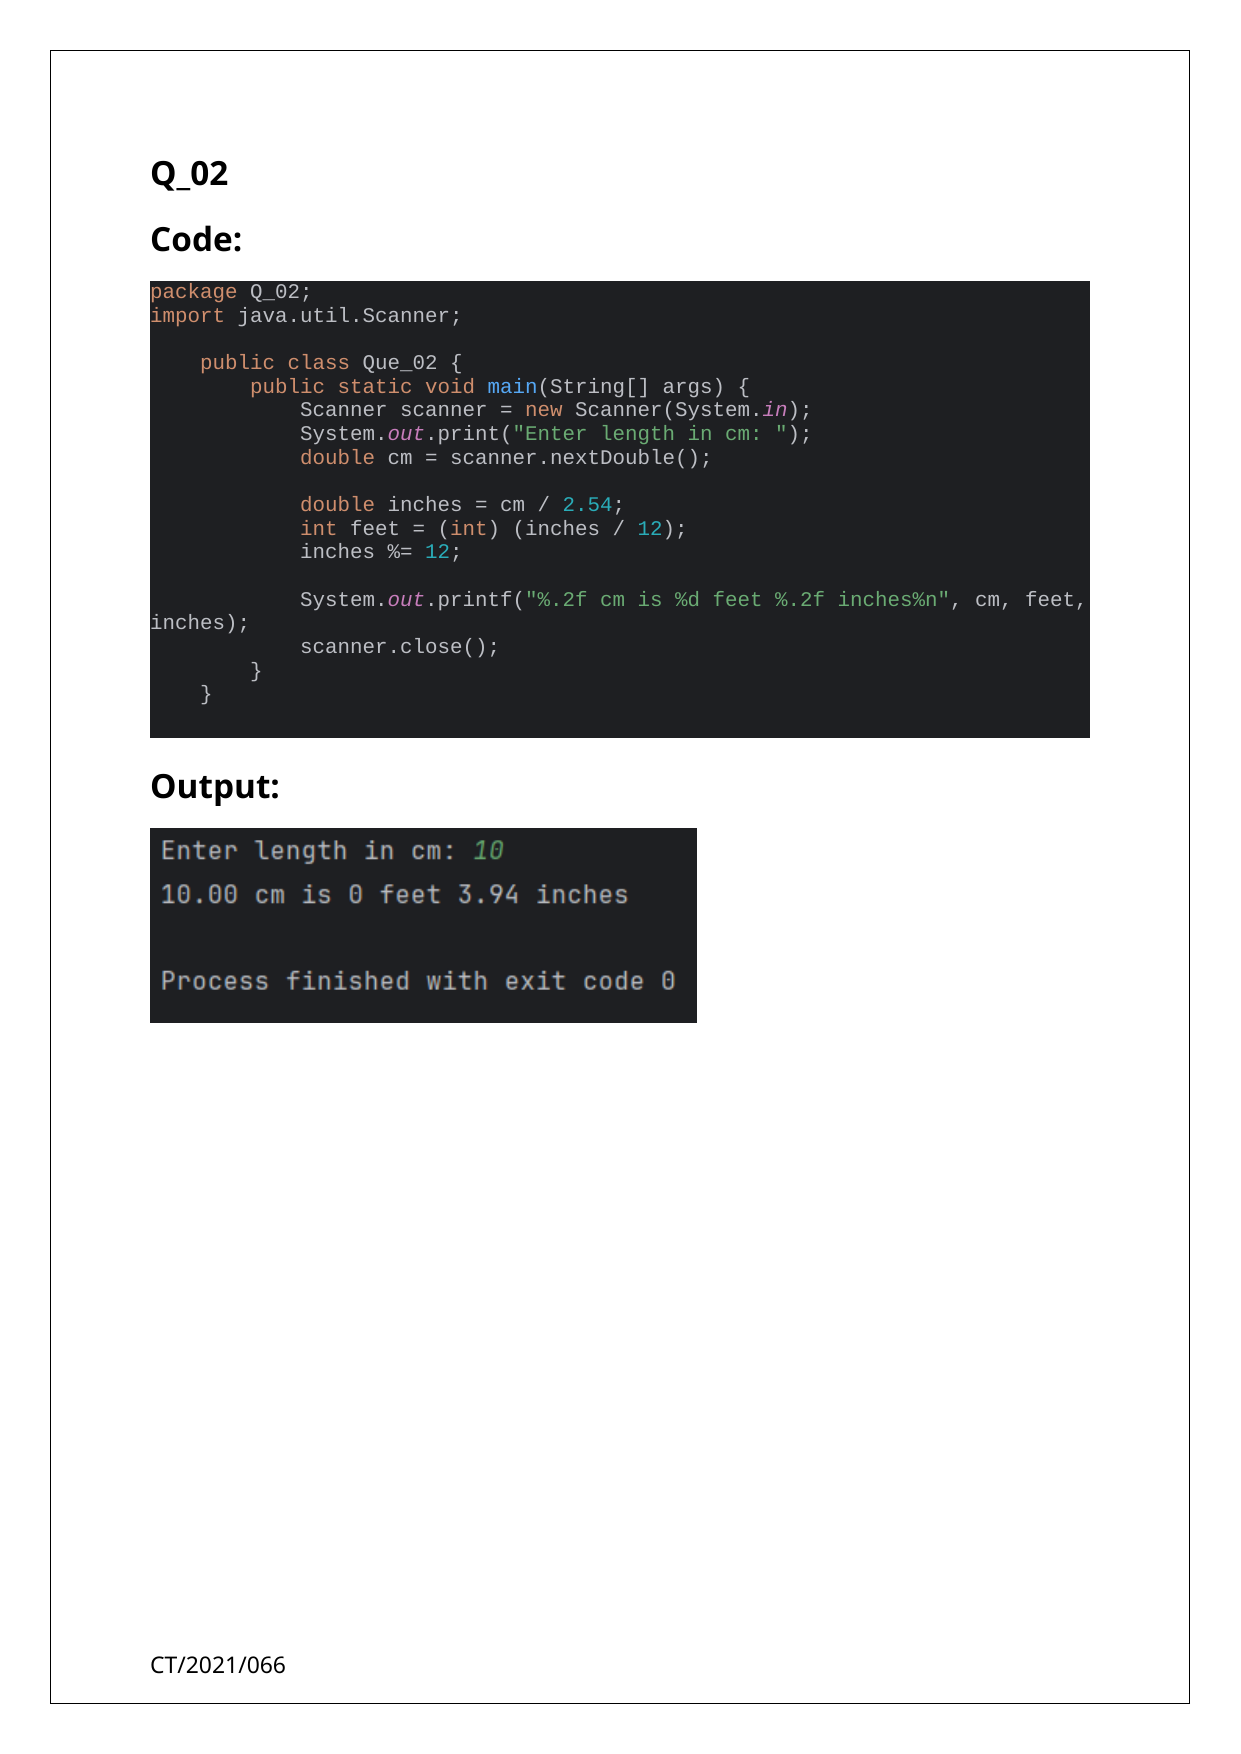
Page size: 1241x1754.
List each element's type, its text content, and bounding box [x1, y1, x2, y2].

text Code: [150, 216, 1090, 261]
picture [150, 828, 697, 1023]
text Q_02 [150, 150, 1090, 195]
text Output: [150, 763, 1090, 808]
text package Q_02; import java.util.Scanner; public class Que_02 { public static void main(String[] args) { Scanner scanner = new Scanner(System.in); System.out.print("Enter length in cm: "); double cm = scanner.nextDouble(); double inches = cm / 2.54; int feet = (int) (inches / 12); inches %= 12; System.out.printf("%.2f cm is %d feet %.2f inches%n", cm, feet, inches); scanner.close(); } } [150, 281, 1090, 738]
